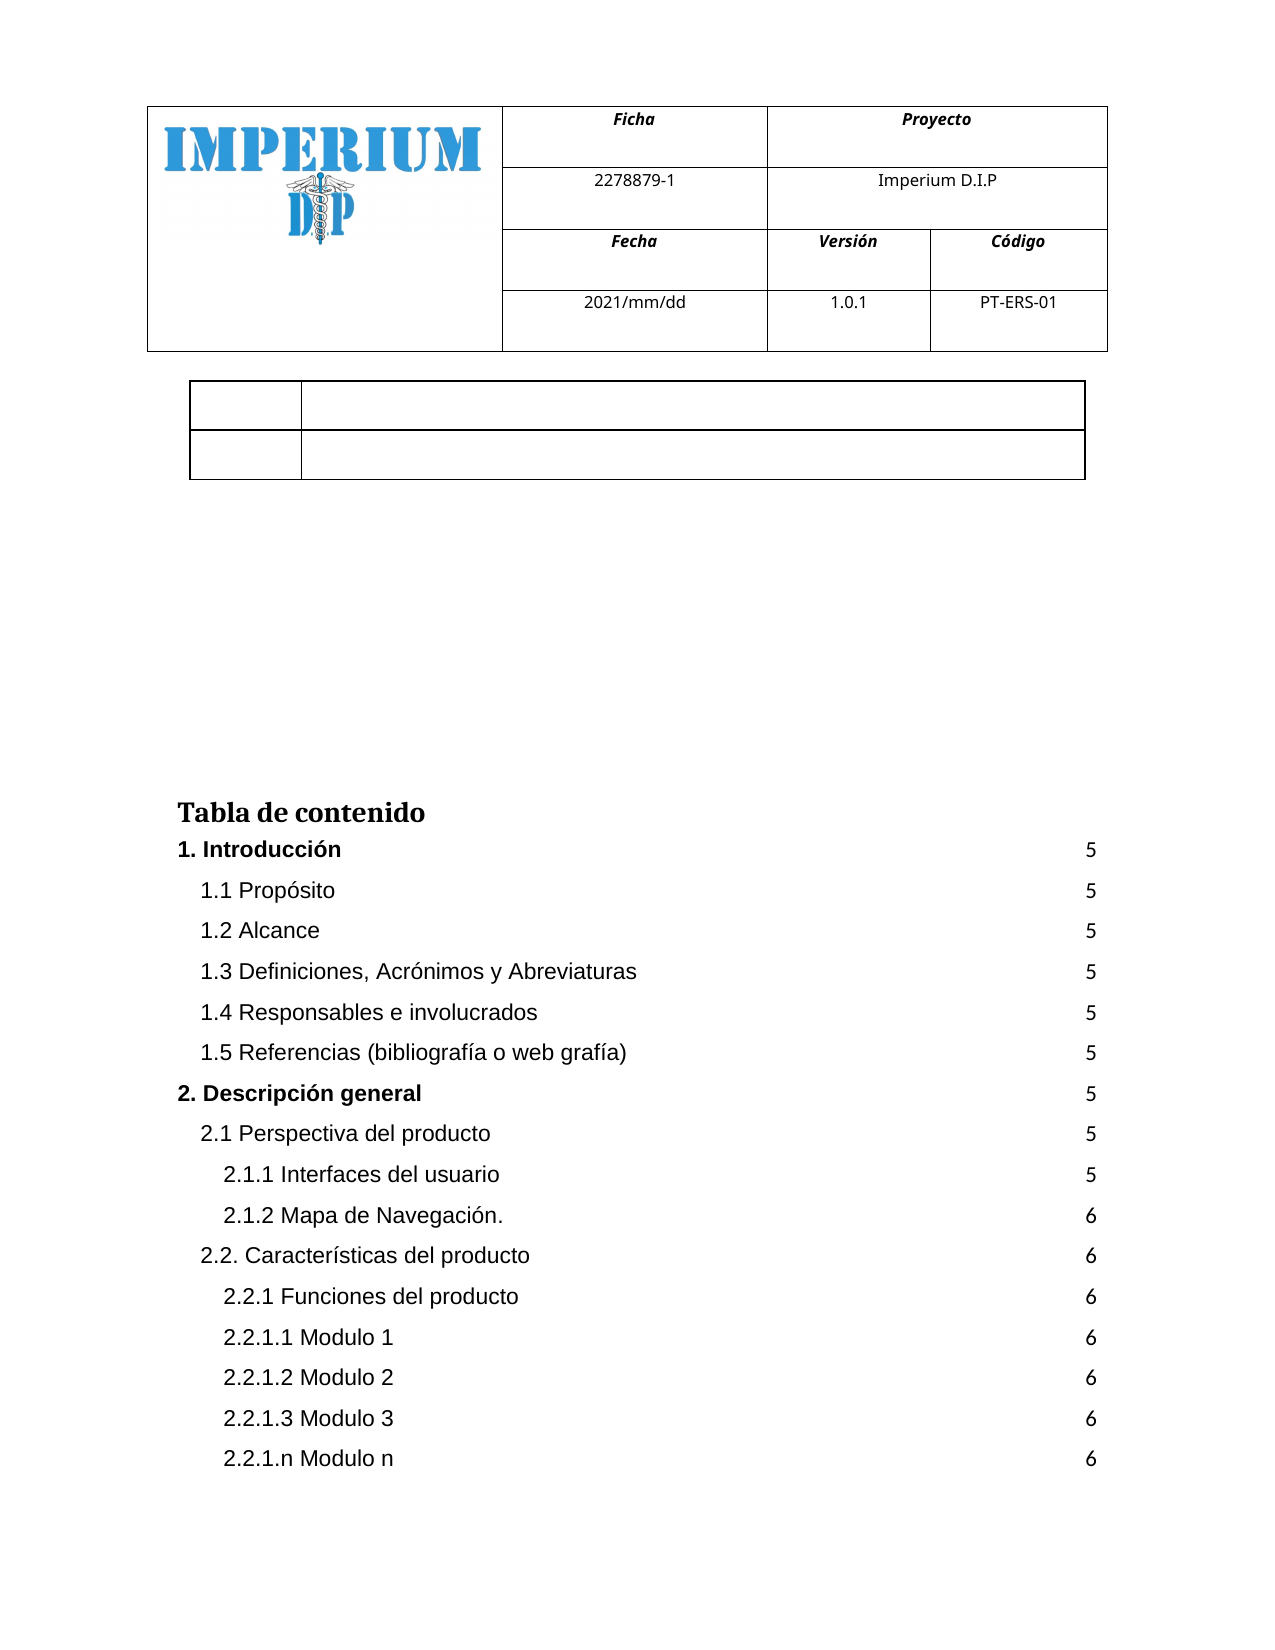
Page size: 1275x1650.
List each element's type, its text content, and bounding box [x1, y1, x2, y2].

text Tabla de contenido [177, 797, 1098, 830]
table_cell [302, 382, 1084, 429]
table_cell [191, 382, 301, 429]
table_cell [191, 431, 301, 479]
picture [153, 122, 497, 246]
table_cell [302, 431, 1084, 479]
